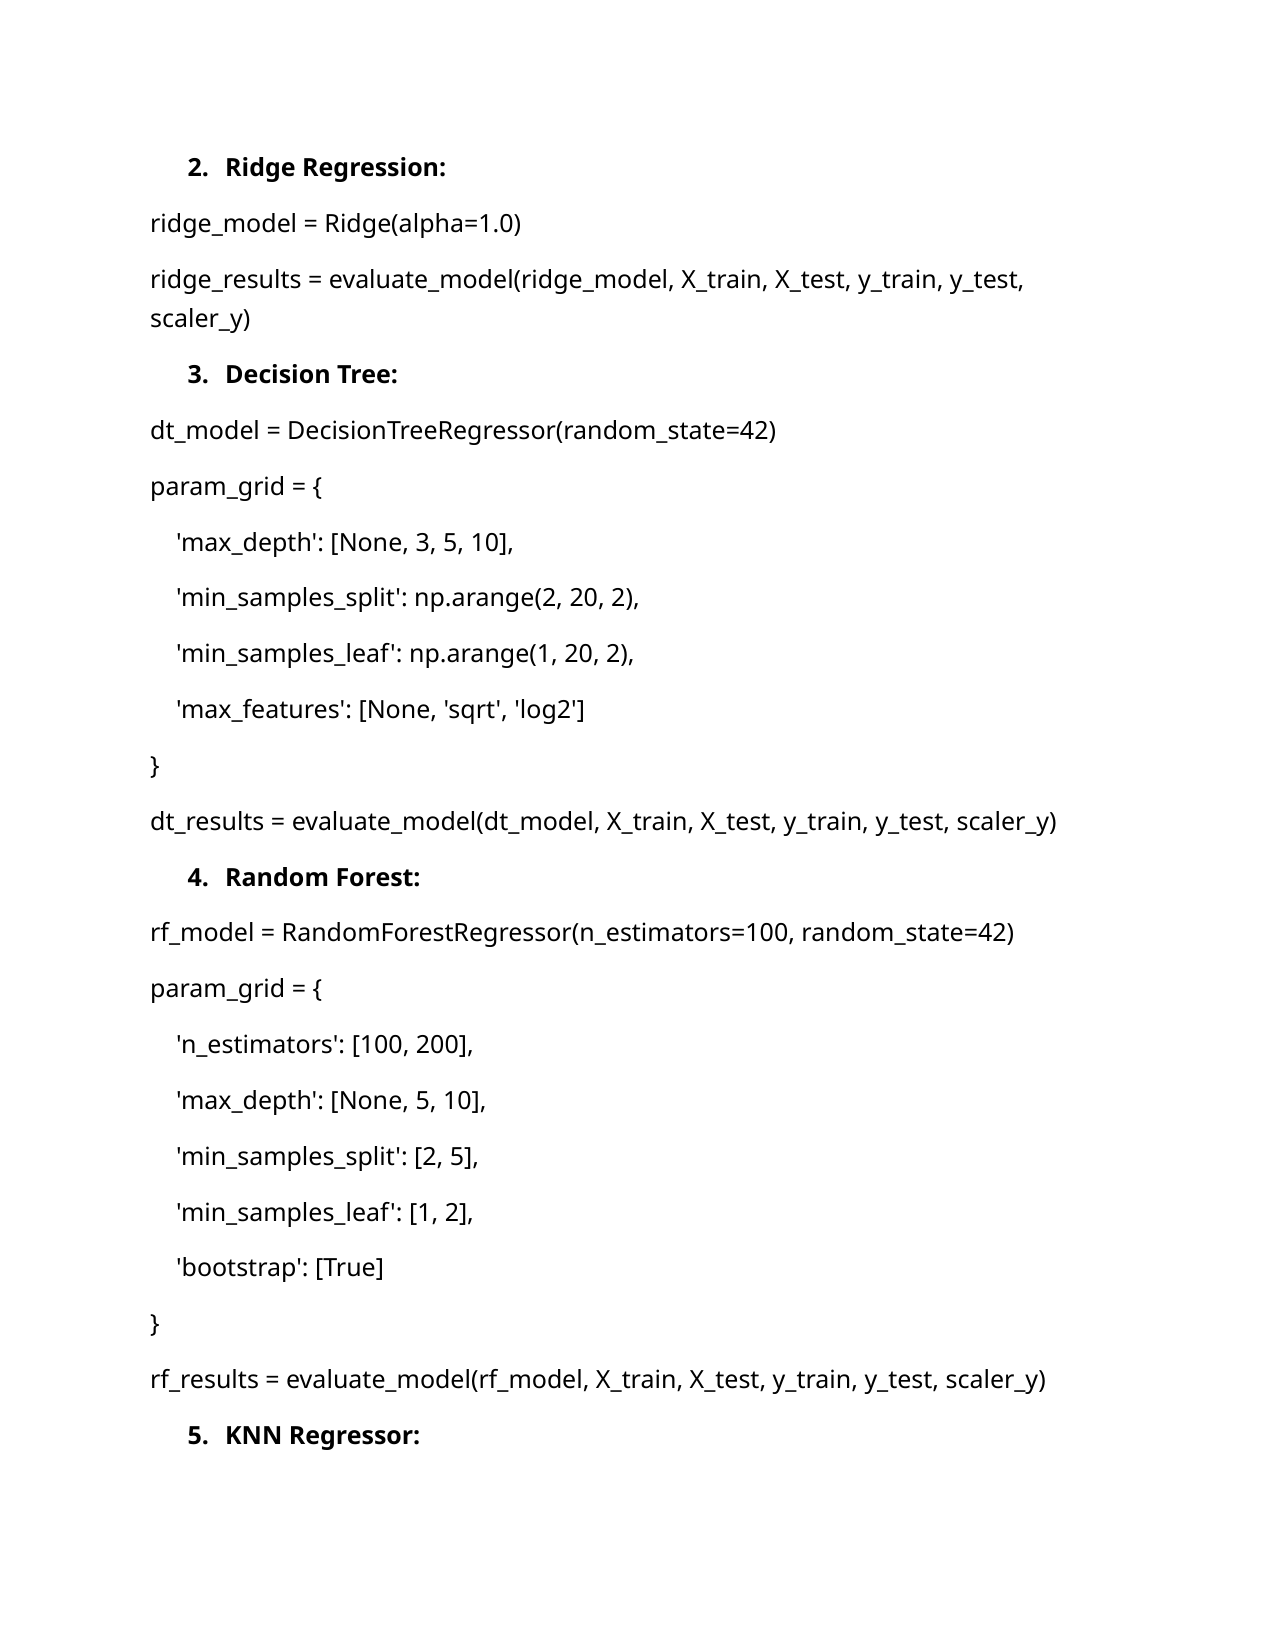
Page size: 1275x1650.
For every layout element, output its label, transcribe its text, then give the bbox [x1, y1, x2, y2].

text 'max_depth': [None, 5, 10], [150, 1082, 1125, 1117]
text 'n_estimators': [100, 200], [150, 1027, 1125, 1061]
text 'bootstrap': [True] [150, 1250, 1125, 1284]
list Decision Tree: [187, 357, 1125, 391]
text 'min_samples_split': [2, 5], [150, 1138, 1125, 1172]
text dt_results = evaluate_model(dt_model, X_train, X_test, y_train, y_test, scaler_y) [150, 803, 1125, 837]
text 'min_samples_leaf': np.arange(1, 20, 2), [150, 636, 1125, 670]
text } [150, 1306, 1125, 1340]
text 'min_samples_split': np.arange(2, 20, 2), [150, 580, 1125, 614]
text param_grid = { [150, 971, 1125, 1005]
text dt_model = DecisionTreeRegressor(random_state=42) [150, 412, 1125, 447]
text 'max_depth': [None, 3, 5, 10], [150, 524, 1125, 558]
text ridge_results = evaluate_model(ridge_model, X_train, X_test, y_train, y_test, scaler_y) [150, 262, 1125, 335]
text } [150, 747, 1125, 782]
text param_grid = { [150, 468, 1125, 502]
list Random Forest: [187, 859, 1125, 893]
text ridge_model = Ridge(alpha=1.0) [150, 206, 1125, 240]
text 'min_samples_leaf': [1, 2], [150, 1194, 1125, 1228]
text rf_model = RandomForestRegressor(n_estimators=100, random_state=42) [150, 915, 1125, 949]
list Ridge Regression: [187, 150, 1125, 184]
text 'max_features': [None, 'sqrt', 'log2'] [150, 692, 1125, 726]
list KNN Regressor: [187, 1417, 1125, 1452]
text rf_results = evaluate_model(rf_model, X_train, X_test, y_train, y_test, scaler_y) [150, 1362, 1125, 1396]
